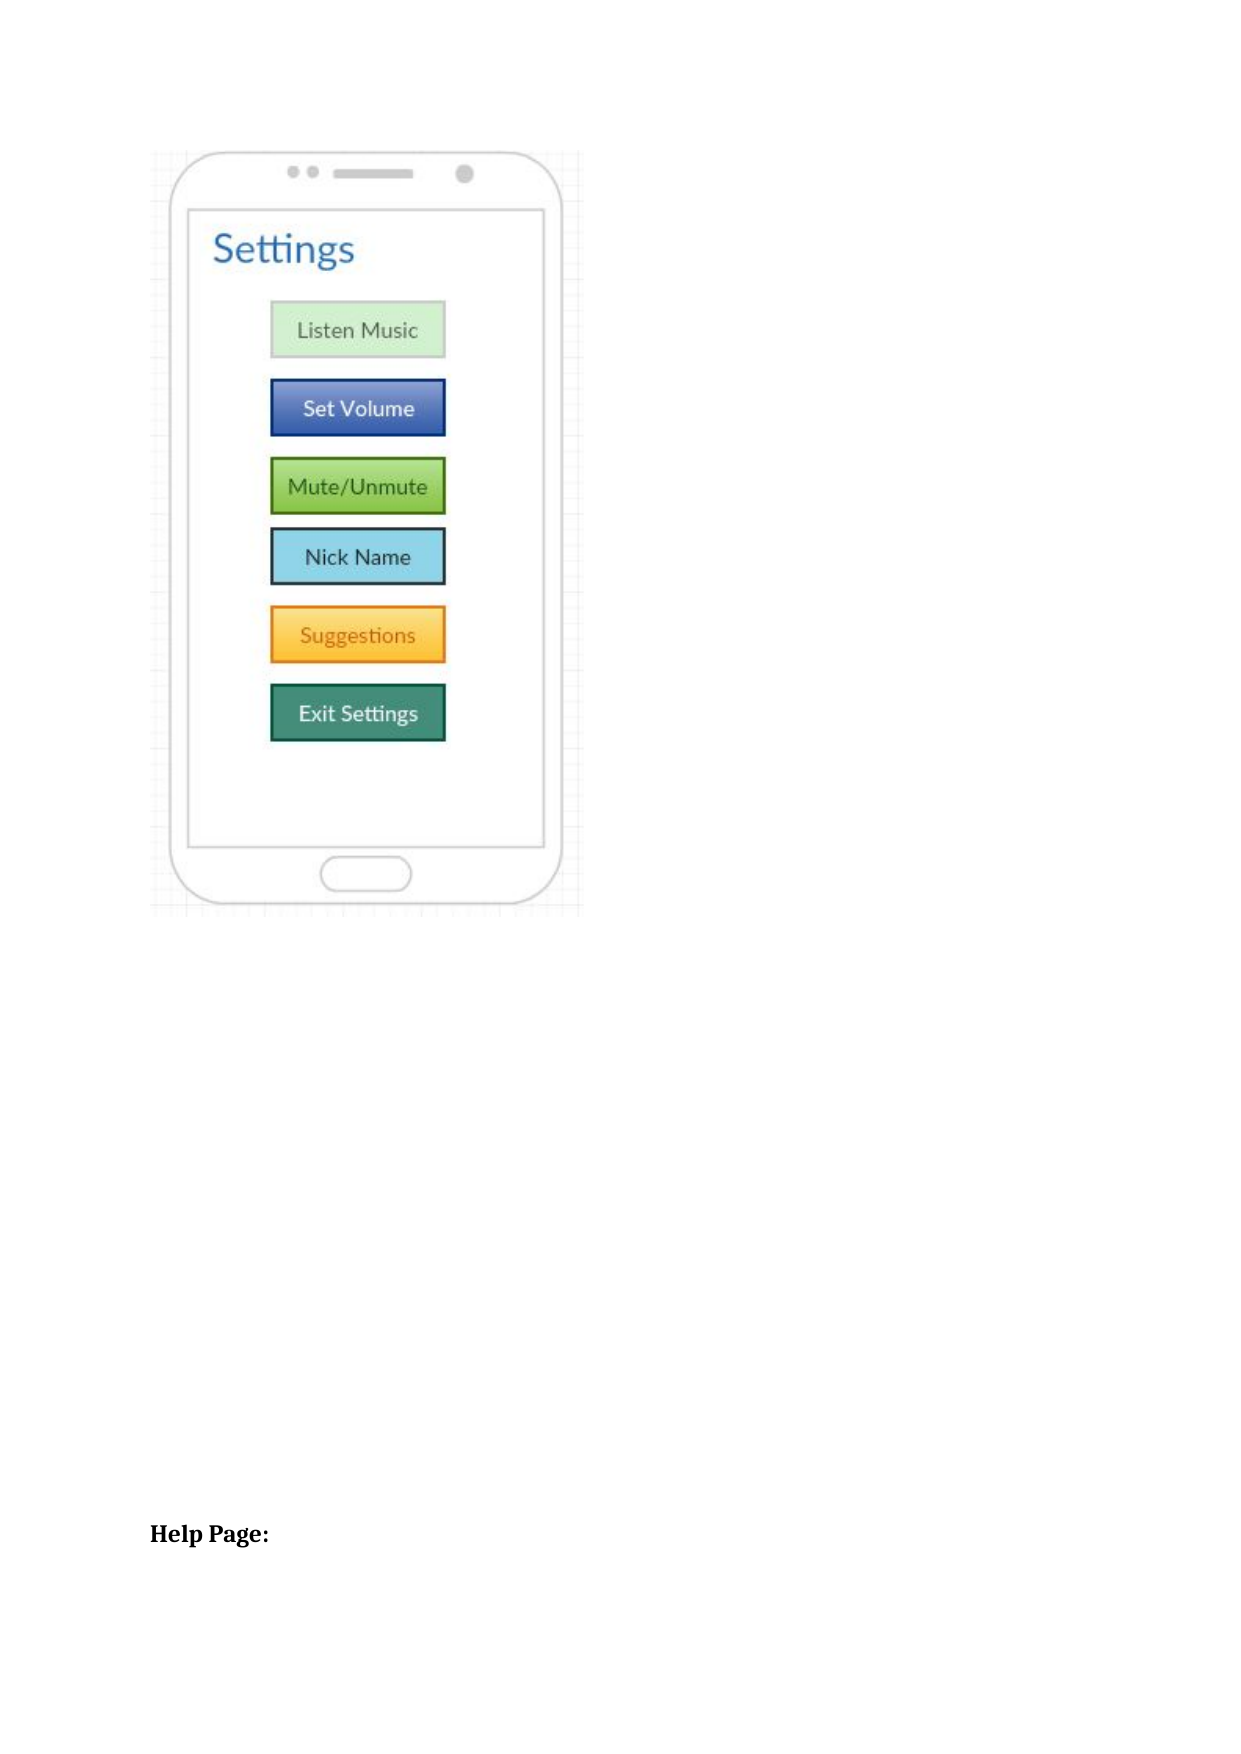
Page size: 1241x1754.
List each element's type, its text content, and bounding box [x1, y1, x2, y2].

text Help Page: [150, 1520, 1090, 1549]
picture [150, 150, 584, 917]
